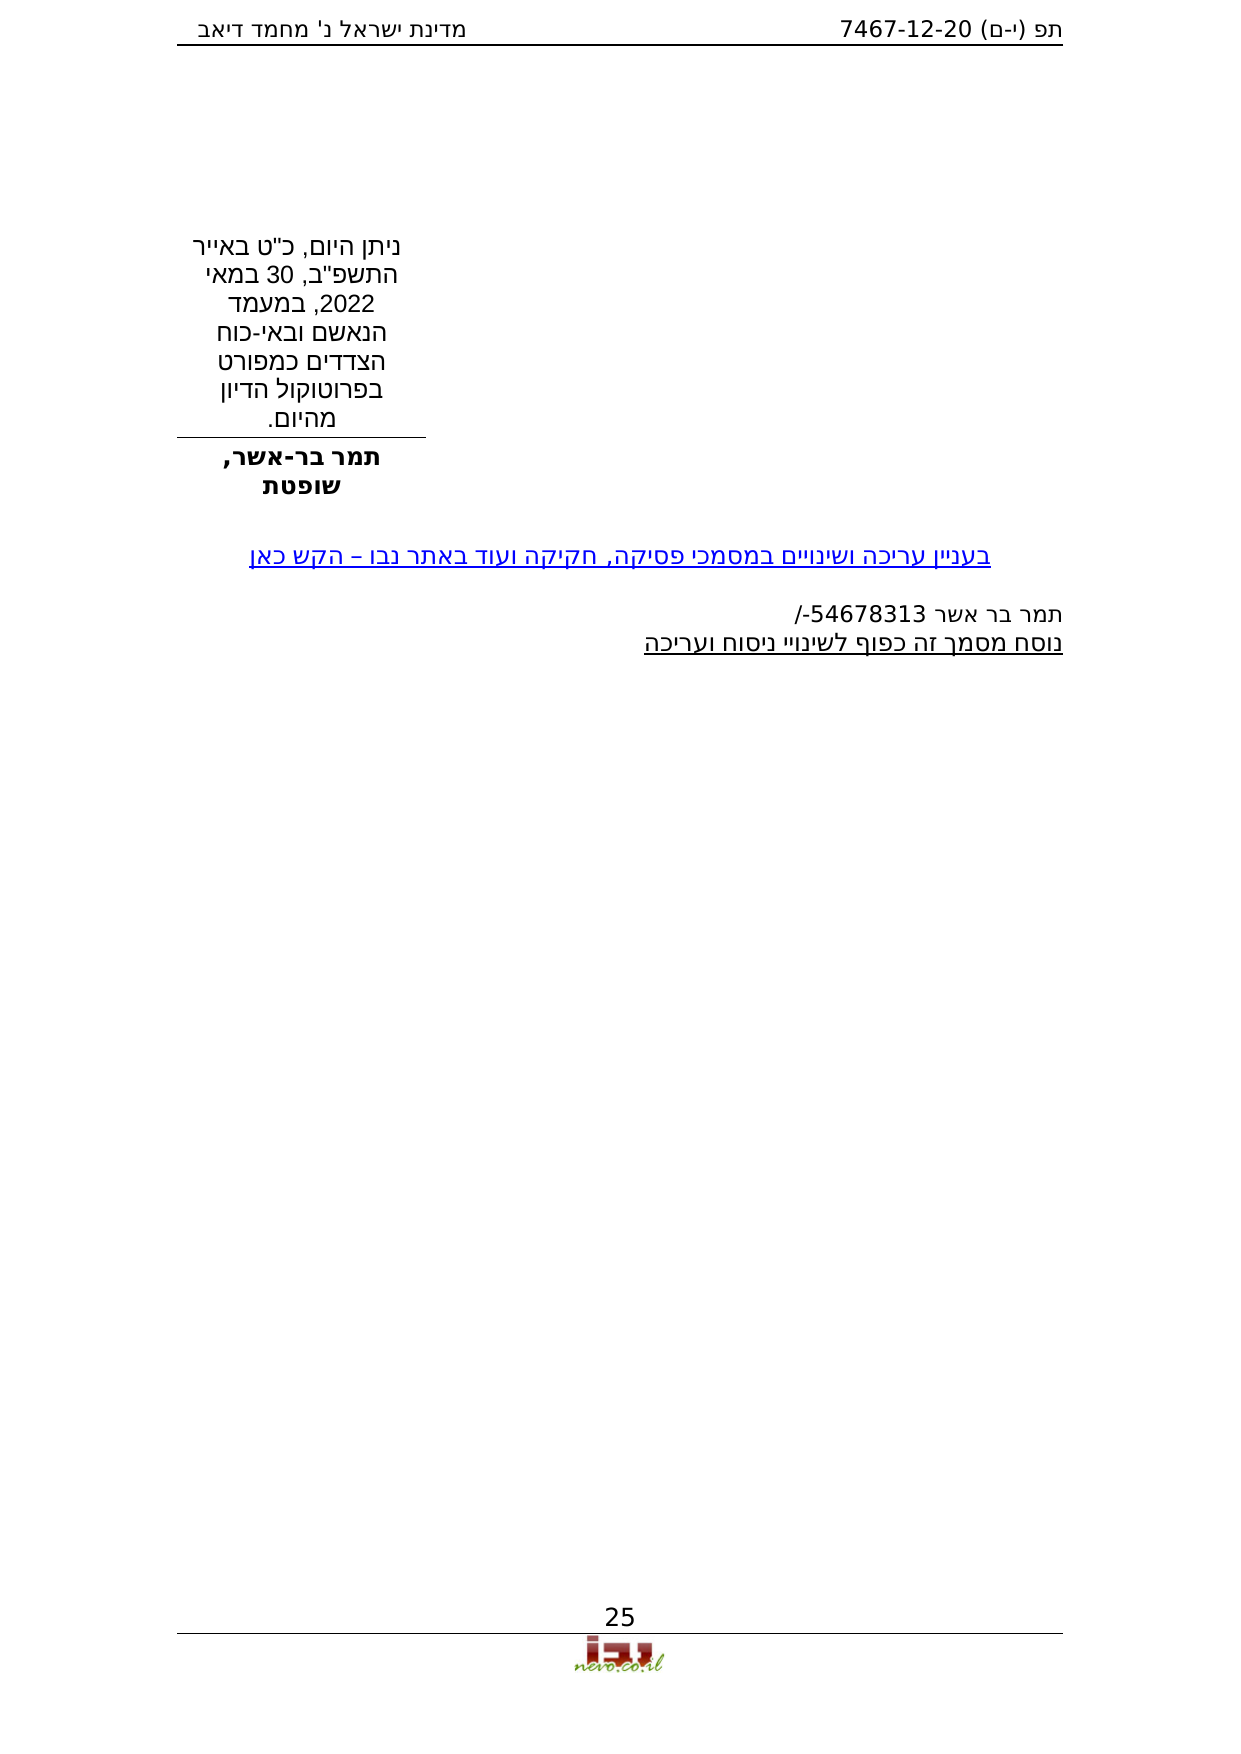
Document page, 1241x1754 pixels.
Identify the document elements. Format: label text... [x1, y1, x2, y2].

picture [574, 1635, 666, 1673]
text נוסח מסמך זה כפוף לשינויי ניסוח ועריכה [177, 628, 1063, 657]
text בעניין עריכה ושינויים במסמכי פסיקה, חקיקה ועוד באתר נבו – הקש כאן [177, 541, 1063, 570]
table_cell תמר בר-אשר, שופטת [177, 438, 426, 505]
table_header 54678313ניתן היום, כ"ט באייר התשפ"ב, 30 במאי 2022, במעמד הנאשם ובאי-כוח הצדדים כמפורט בפרוטוקול הדיון מהיום. [177, 228, 426, 437]
text תמר בר אשר 54678313-/ [177, 602, 1063, 628]
